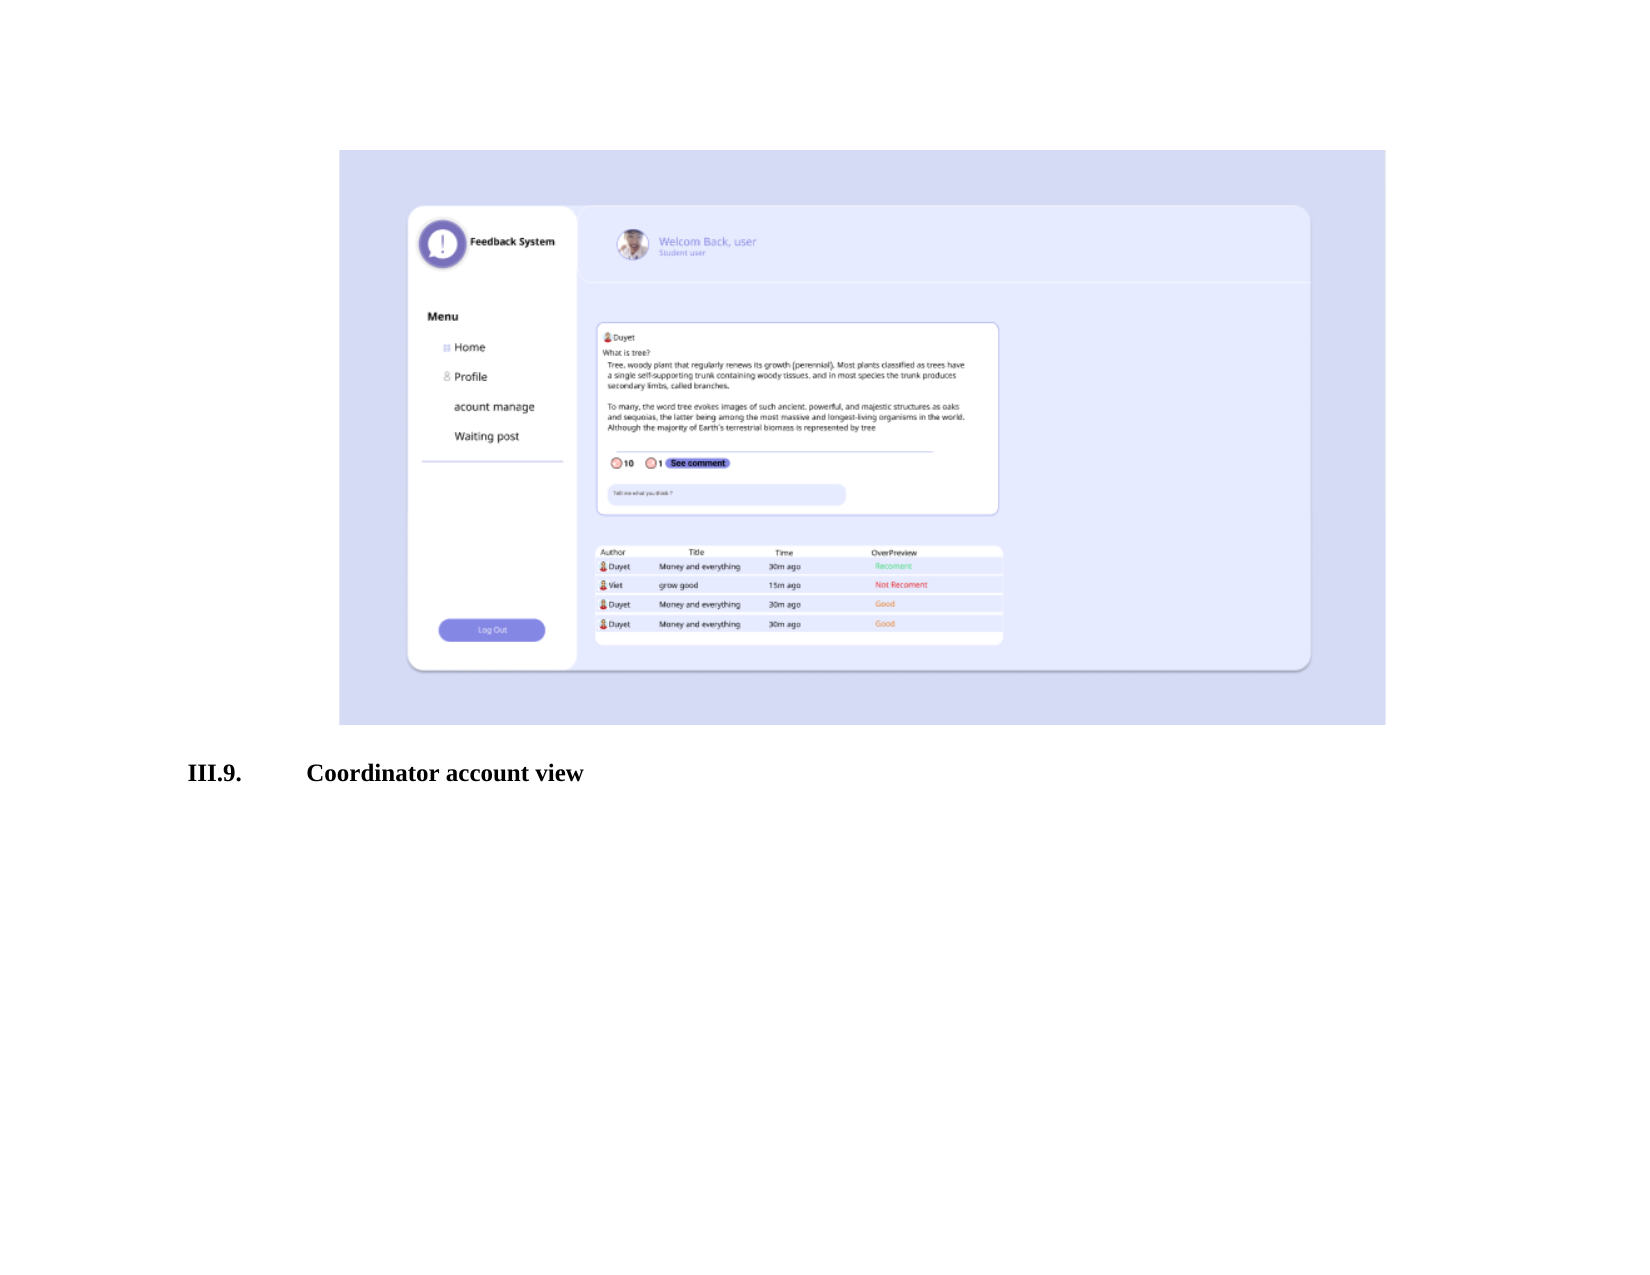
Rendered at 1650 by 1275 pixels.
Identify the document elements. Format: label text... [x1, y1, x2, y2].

picture [339, 150, 1386, 725]
list Coordinator account view [187, 758, 1500, 787]
